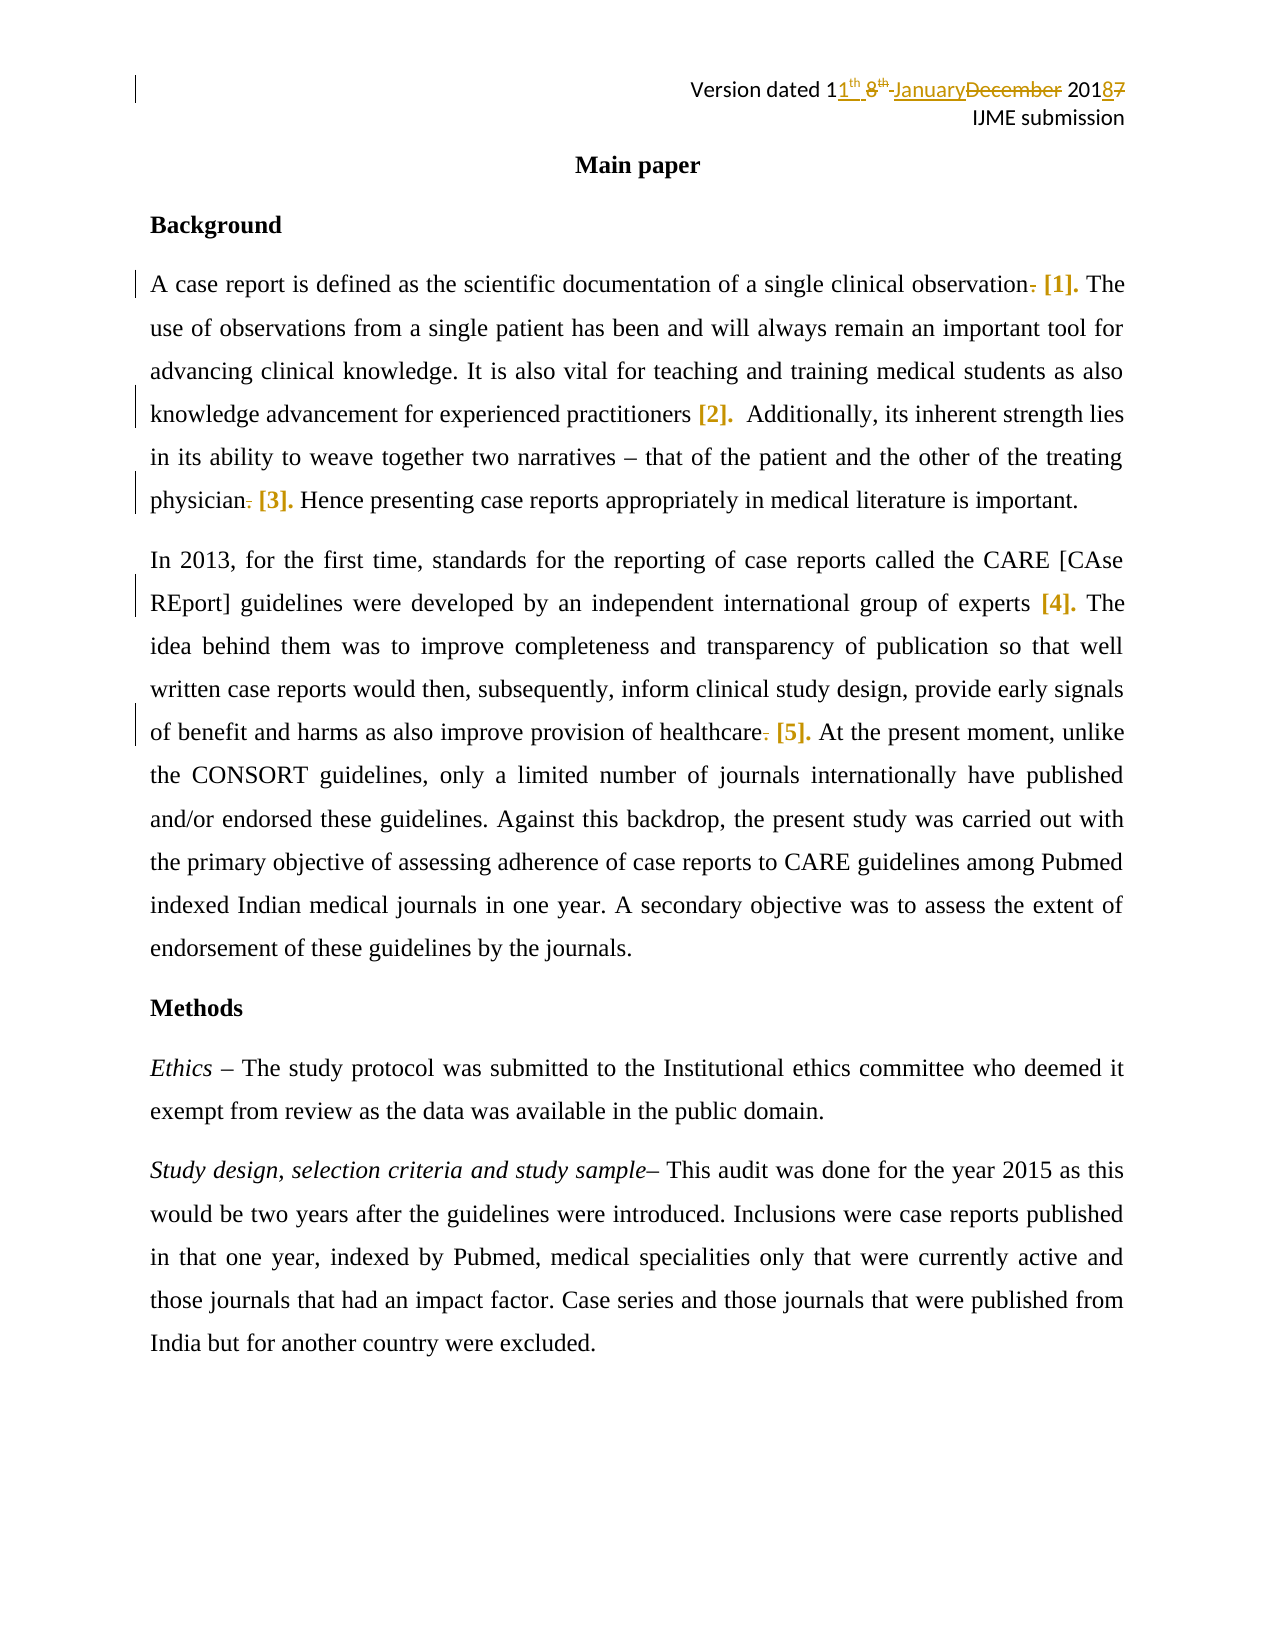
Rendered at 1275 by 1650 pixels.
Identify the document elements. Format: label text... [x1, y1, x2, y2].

text A case report is defined as the scientific documentation of a single clinical observation [1]. The use of observations from a single patient has been and will always remain an important tool for advancing clinical knowledge. It is also vital for teaching and training medical students as also knowledge advancement for experienced practitioners [2]. Additionally, its inherent strength lies in its ability to weave together two narratives – that of the patient and the other of the treating physician [3]. Hence presenting case reports appropriately in medical literature is important. [150, 269, 1125, 514]
text Study design, selection criteria and study sample– This audit was done for the year 2015 as this would be two years after the guidelines were introduced. Inclusions were case reports published in that one year, indexed by Pubmed, medical specialities only that were currently active and those journals that had an impact factor. Case series and those journals that were published from India but for another country were excluded. [150, 1156, 1125, 1357]
text Methods [150, 993, 1125, 1022]
text Ethics – The study protocol was submitted to the Institutional ethics committee who deemed it exempt from review as the data was available in the public domain. [150, 1053, 1125, 1124]
text In 2013, for the first time, standards for the reporting of case reports called the CARE [CAse REport] guidelines were developed by an independent international group of experts [4]. The idea behind them was to improve completeness and transparency of publication so that well written case reports would then, subsequently, inform clinical study design, provide early signals of benefit and harms as also improve provision of healthcare [5]. At the present moment, unlike the CONSORT guidelines, only a limited number of journals internationally have published and/or endorsed these guidelines. Against this backdrop, the present study was carried out with the primary objective of assessing adherence of case reports to CARE guidelines among Pubmed indexed Indian medical journals in one year. A secondary objective was to assess the extent of endorsement of these guidelines by the journals. [150, 545, 1125, 962]
text Background [150, 210, 1125, 238]
text Main paper [150, 150, 1125, 179]
